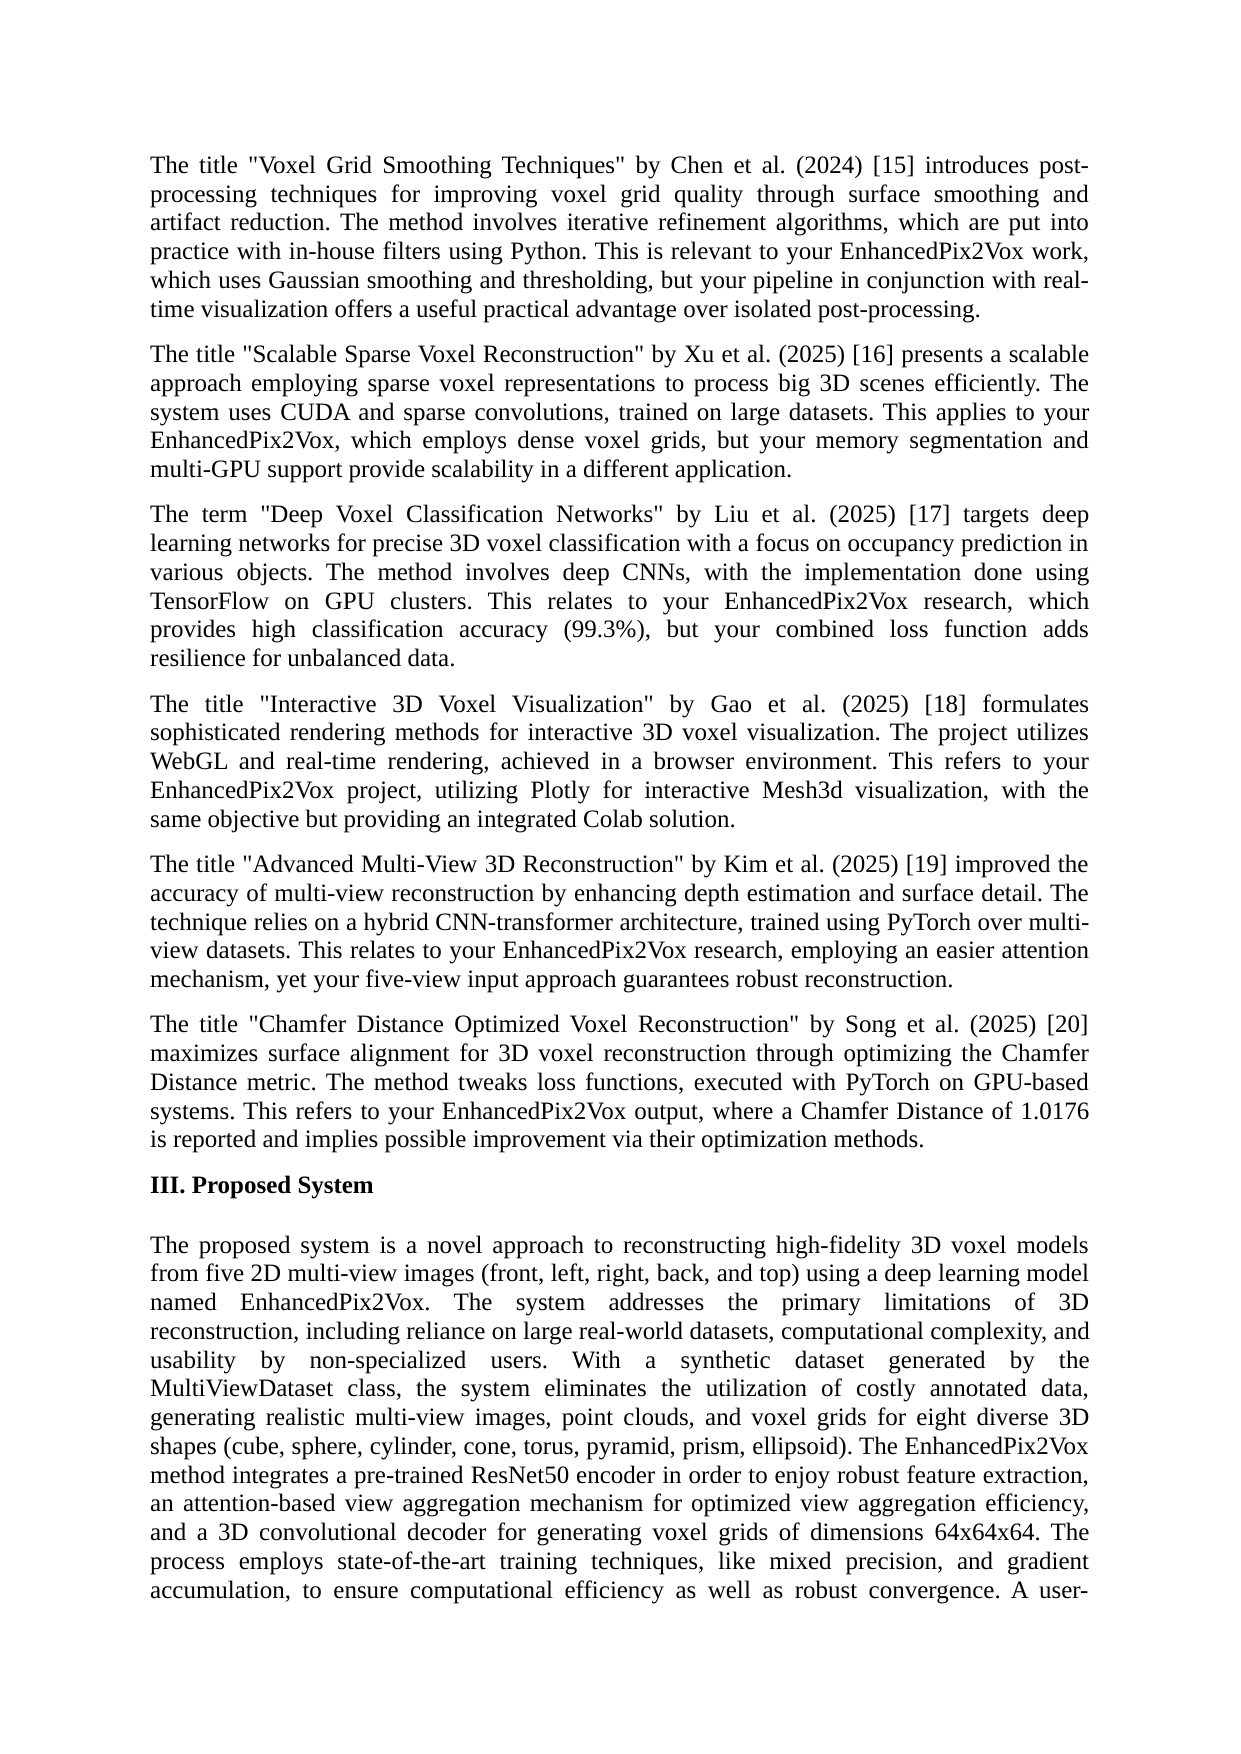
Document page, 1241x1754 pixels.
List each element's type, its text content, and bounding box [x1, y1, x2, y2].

text The title "Chamfer Distance Optimized Voxel Reconstruction" by Song et al. (2025) [20] maximizes surface alignment for 3D voxel reconstruction through optimizing the Chamfer Distance metric. The method tweaks loss functions, executed with PyTorch on GPU-based systems. This refers to your EnhancedPix2Vox output, where a Chamfer Distance of 1.0176 is reported and implies possible improvement via their optimization methods. [150, 1009, 1090, 1153]
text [150, 1230, 1090, 1603]
text III. Proposed System [150, 1170, 1090, 1199]
text The title "Interactive 3D Voxel Visualization" by Gao et al. (2025) [18] formulates sophisticated rendering methods for interactive 3D voxel visualization. The project utilizes WebGL and real-time rendering, achieved in a browser environment. This refers to your EnhancedPix2Vox project, utilizing Plotly for interactive Mesh3d visualization, with the same objective but providing an integrated Colab solution. [150, 689, 1090, 832]
text The title "Voxel Grid Smoothing Techniques" by Chen et al. (2024) [15] introduces post-processing techniques for improving voxel grid quality through surface smoothing and artifact reduction. The method involves iterative refinement algorithms, which are put into practice with in-house filters using Python. This is relevant to your EnhancedPix2Vox work, which uses Gaussian smoothing and thresholding, but your pipeline in conjunction with real-time visualization offers a useful practical advantage over isolated post-processing. [150, 150, 1090, 322]
text The title "Advanced Multi-View 3D Reconstruction" by Kim et al. (2025) [19] improved the accuracy of multi-view reconstruction by enhancing depth estimation and surface detail. The technique relies on a hybrid CNN-transformer architecture, trained using PyTorch over multi-view datasets. This relates to your EnhancedPix2Vox research, employing an easier attention mechanism, yet your five-view input approach guarantees robust reconstruction. [150, 849, 1090, 993]
text The title "Scalable Sparse Voxel Reconstruction" by Xu et al. (2025) [16] presents a scalable approach employing sparse voxel representations to process big 3D scenes efficiently. The system uses CUDA and sparse convolutions, trained on large datasets. This applies to your EnhancedPix2Vox, which employs dense voxel grids, but your memory segmentation and multi-GPU support provide scalability in a different application. [150, 339, 1090, 483]
text The term "Deep Voxel Classification Networks" by Liu et al. (2025) [17] targets deep learning networks for precise 3D voxel classification with a focus on occupancy prediction in various objects. The method involves deep CNNs, with the implementation done using TensorFlow on GPU clusters. This relates to your EnhancedPix2Vox research, which provides high classification accuracy (99.3%), but your combined loss function adds resilience for unbalanced data. [150, 499, 1090, 672]
